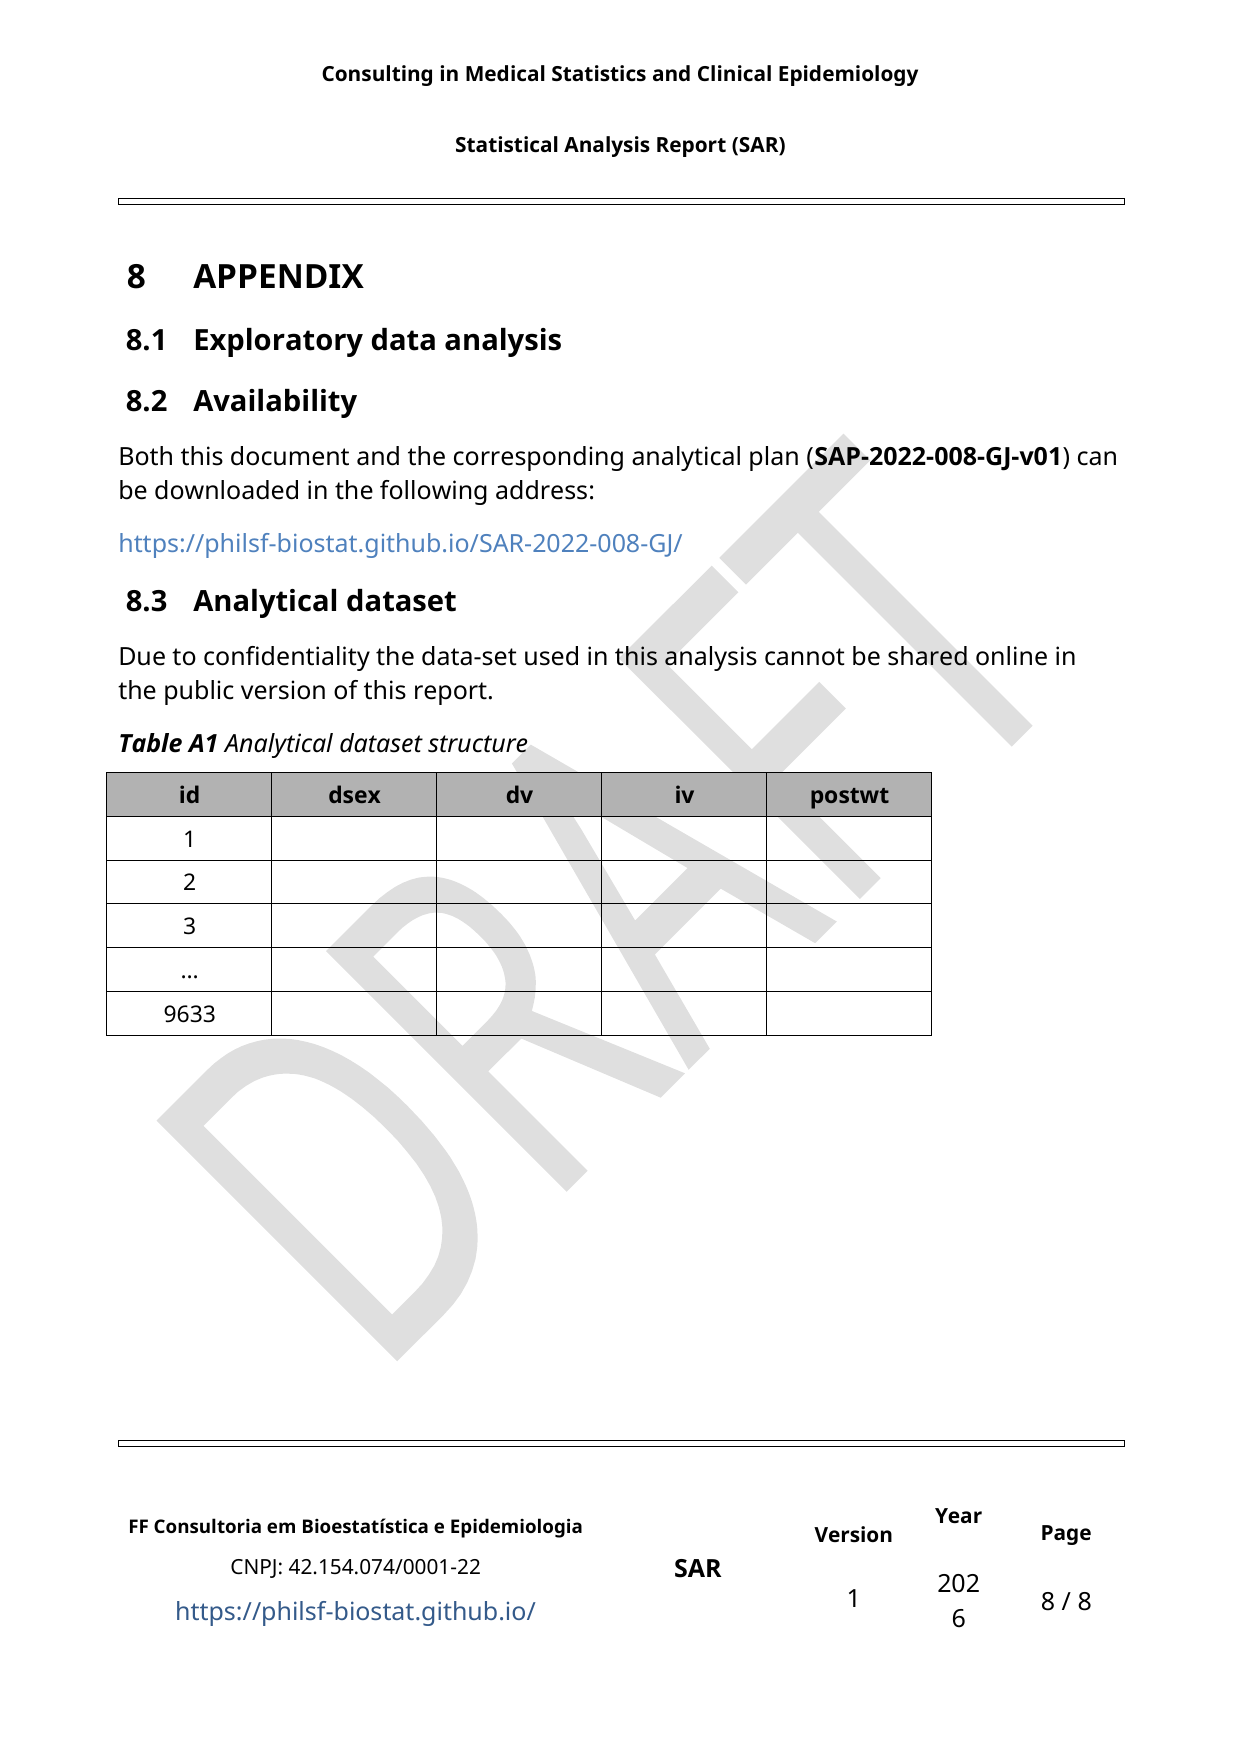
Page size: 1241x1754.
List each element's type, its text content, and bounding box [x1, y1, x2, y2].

subtitle Availability [118, 380, 1122, 419]
table_cell [437, 904, 601, 947]
table_cell [602, 948, 766, 991]
subtitle Exploratory data analysis [118, 319, 1122, 359]
table_cell [437, 948, 601, 991]
table_header id [107, 773, 271, 816]
table_cell [272, 861, 436, 903]
table_cell … [107, 948, 271, 991]
table_cell [272, 817, 436, 859]
table_cell [767, 817, 931, 859]
table_header iv [602, 773, 766, 816]
table_cell 3 [107, 904, 271, 947]
table_header dv [437, 773, 601, 816]
table_cell [767, 992, 931, 1034]
table_cell [602, 817, 766, 859]
table_cell [767, 948, 931, 991]
table_cell [602, 992, 766, 1034]
table_cell [602, 904, 766, 947]
table_cell 2 [107, 861, 271, 903]
table_cell 1 [107, 817, 271, 859]
table_cell [272, 904, 436, 947]
table_cell [437, 817, 601, 859]
table_cell [767, 904, 931, 947]
table_cell [602, 861, 766, 903]
subtitle Appendix [118, 253, 1122, 298]
text https://philsf-biostat.github.io/SAR-2022-008-GJ/ [118, 525, 1122, 559]
table_cell [767, 861, 931, 903]
table_cell [437, 861, 601, 903]
text Both this document and the corresponding analytical plan (SAP-2022-008-GJ-v01) can be downloaded in the following address: [118, 438, 1122, 506]
table_cell [272, 992, 436, 1034]
table_header postwt [767, 773, 931, 816]
table_cell [437, 992, 601, 1034]
text Due to confidentiality the data-set used in this analysis cannot be shared online in the public version of this report. [118, 638, 1122, 707]
table_header dsex [272, 773, 436, 816]
table_cell 9633 [107, 992, 271, 1034]
text Table A1 Analytical dataset structure [118, 725, 1122, 759]
table_cell [272, 948, 436, 991]
subtitle Analytical dataset [118, 580, 1122, 620]
